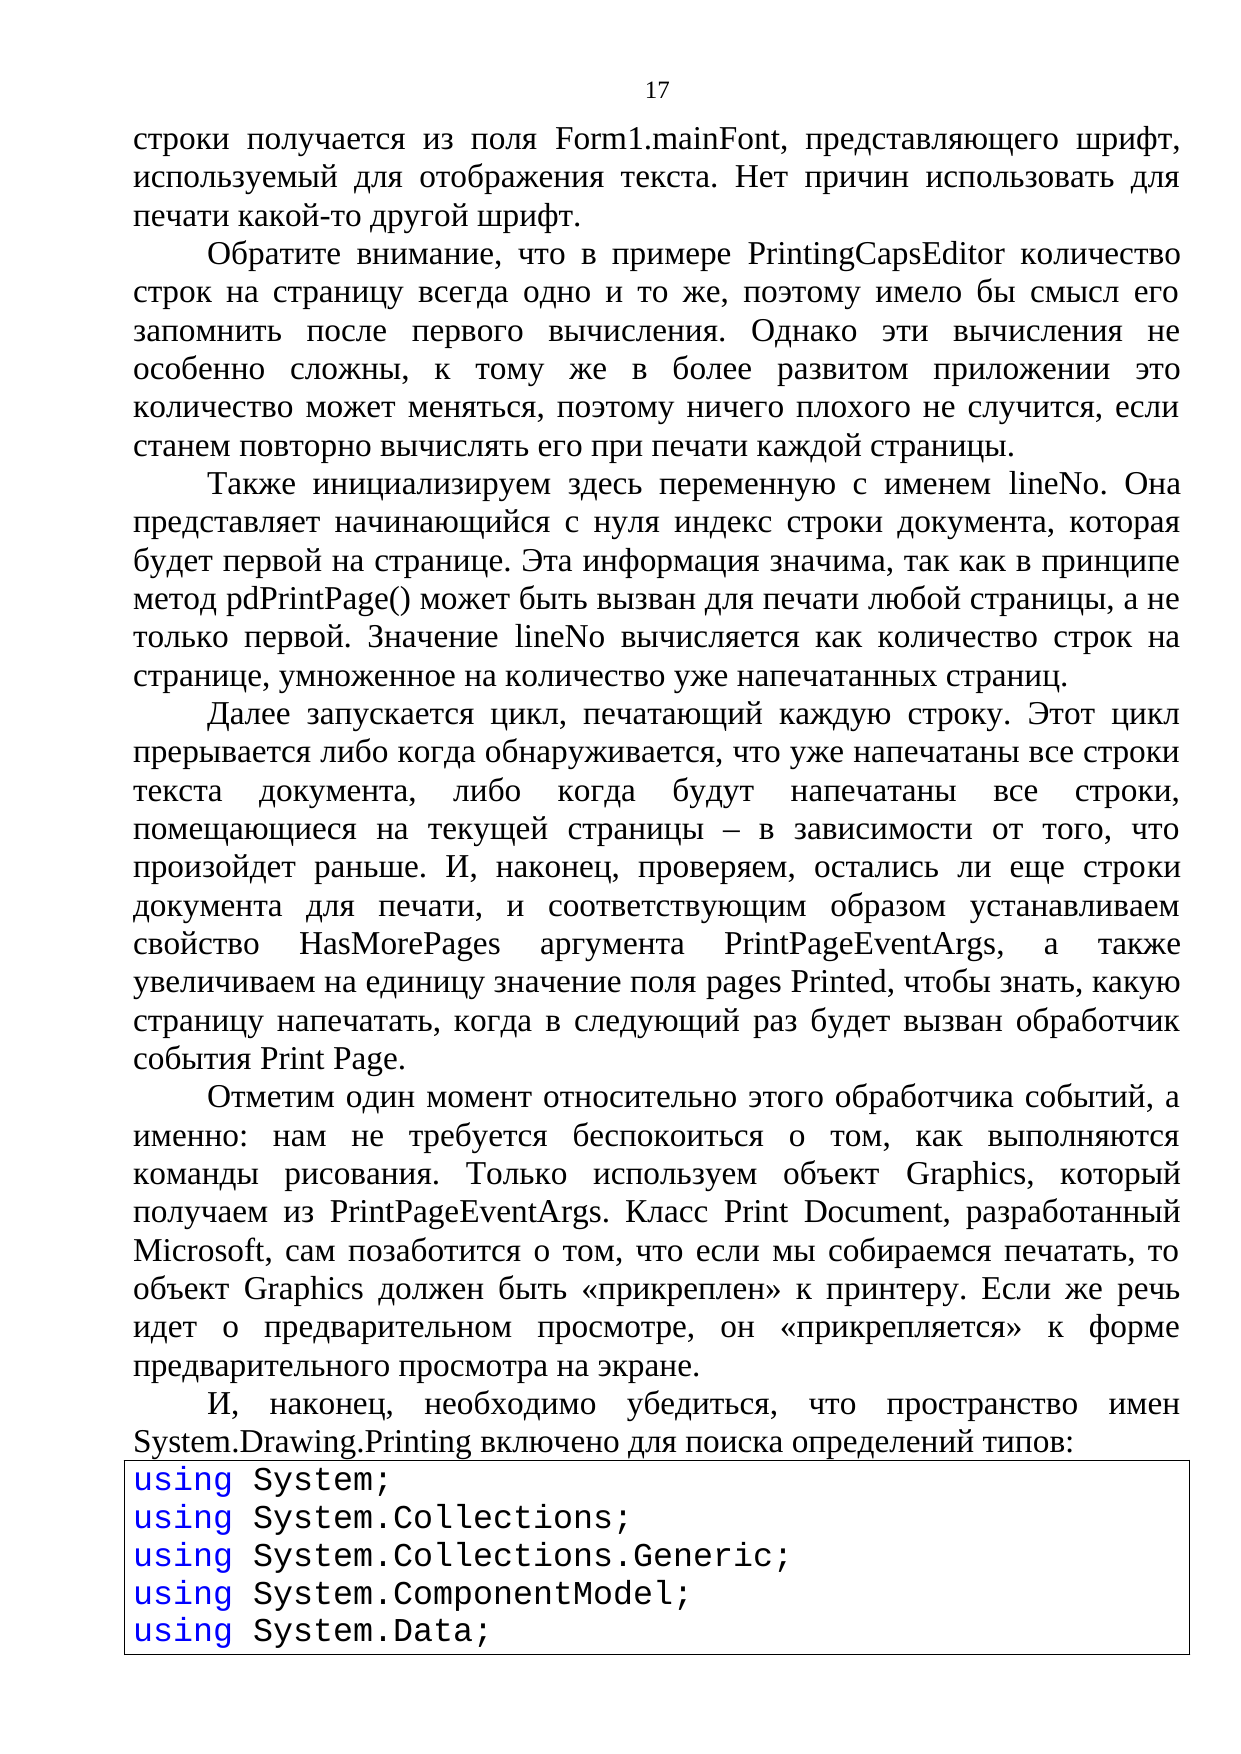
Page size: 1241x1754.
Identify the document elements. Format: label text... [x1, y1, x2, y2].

text using System.Data; [125, 1611, 1189, 1654]
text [133, 118, 1181, 233]
text Также инициализируем здесь переменную с именем lineNo. Она представляет начинающийся с нуля индекс строки документа, которая будет первой на странице. Эта информация значима, так как в принципе метод pdPrintPage() может быть вызван для печати любой страницы, а не только первой. Значение lineNo вычисляется как количество строк на странице, умноженное на количество уже напечатанных страниц. [133, 463, 1181, 693]
text И, наконец, необходимо убедиться, что пространство имен System.Drawing.Printing включено для поиска определений типов: [133, 1383, 1181, 1460]
text using System; [125, 1461, 1189, 1501]
text Далее запускается цикл, печатающий каждую строку. Этот цикл прерывается либо когда обнаруживается, что уже напечатаны все строки текста документа, либо когда будут напечатаны все строки, помещающиеся на текущей страницы – в зависимости от того, что произойдет раньше. И, наконец, проверяем, остались ли еще строки документа для печати, и соответствующим образом устанавливаем свойство HasMorePages аргумента PrintPageEventArgs, а также увеличиваем на единицу значение поля pages Printed, чтобы знать, какую страницу напечатать, когда в следующий раз будет вызван обработчик события Print Page. [133, 693, 1181, 1076]
text Отметим один момент относительно этого обработчика событий, а именно: нам не требуется беспокоиться о том, как выполняются команды рисования. Только используем объект Graphics, который получаем из PrintPageEventArgs. Класс Print Document, разработанный Microsoft, сам позаботится о том, что если мы собираемся печатать, то объект Graphics должен быть «прикреплен» к принтеру. Если же речь идет о предварительном просмотре, он «прикрепляется» к форме предварительного просмотра на экране. [133, 1076, 1181, 1383]
text Обратите внимание, что в примере PrintingCapsEditor количество строк на страницу всегда одно и то же, поэтому имело бы смысл его запомнить после первого вычисления. Однако эти вычисления не особенно сложны, к тому же в более развитом приложении это количество может меняться, поэтому ничего плохого не случится, если станем повторно вычислять его при печати каждой страницы. [133, 233, 1181, 463]
text using System.Collections; [133, 1501, 1181, 1538]
text using System.Collections.Generic; [133, 1538, 1181, 1576]
text using System.ComponentModel; [133, 1576, 1181, 1611]
